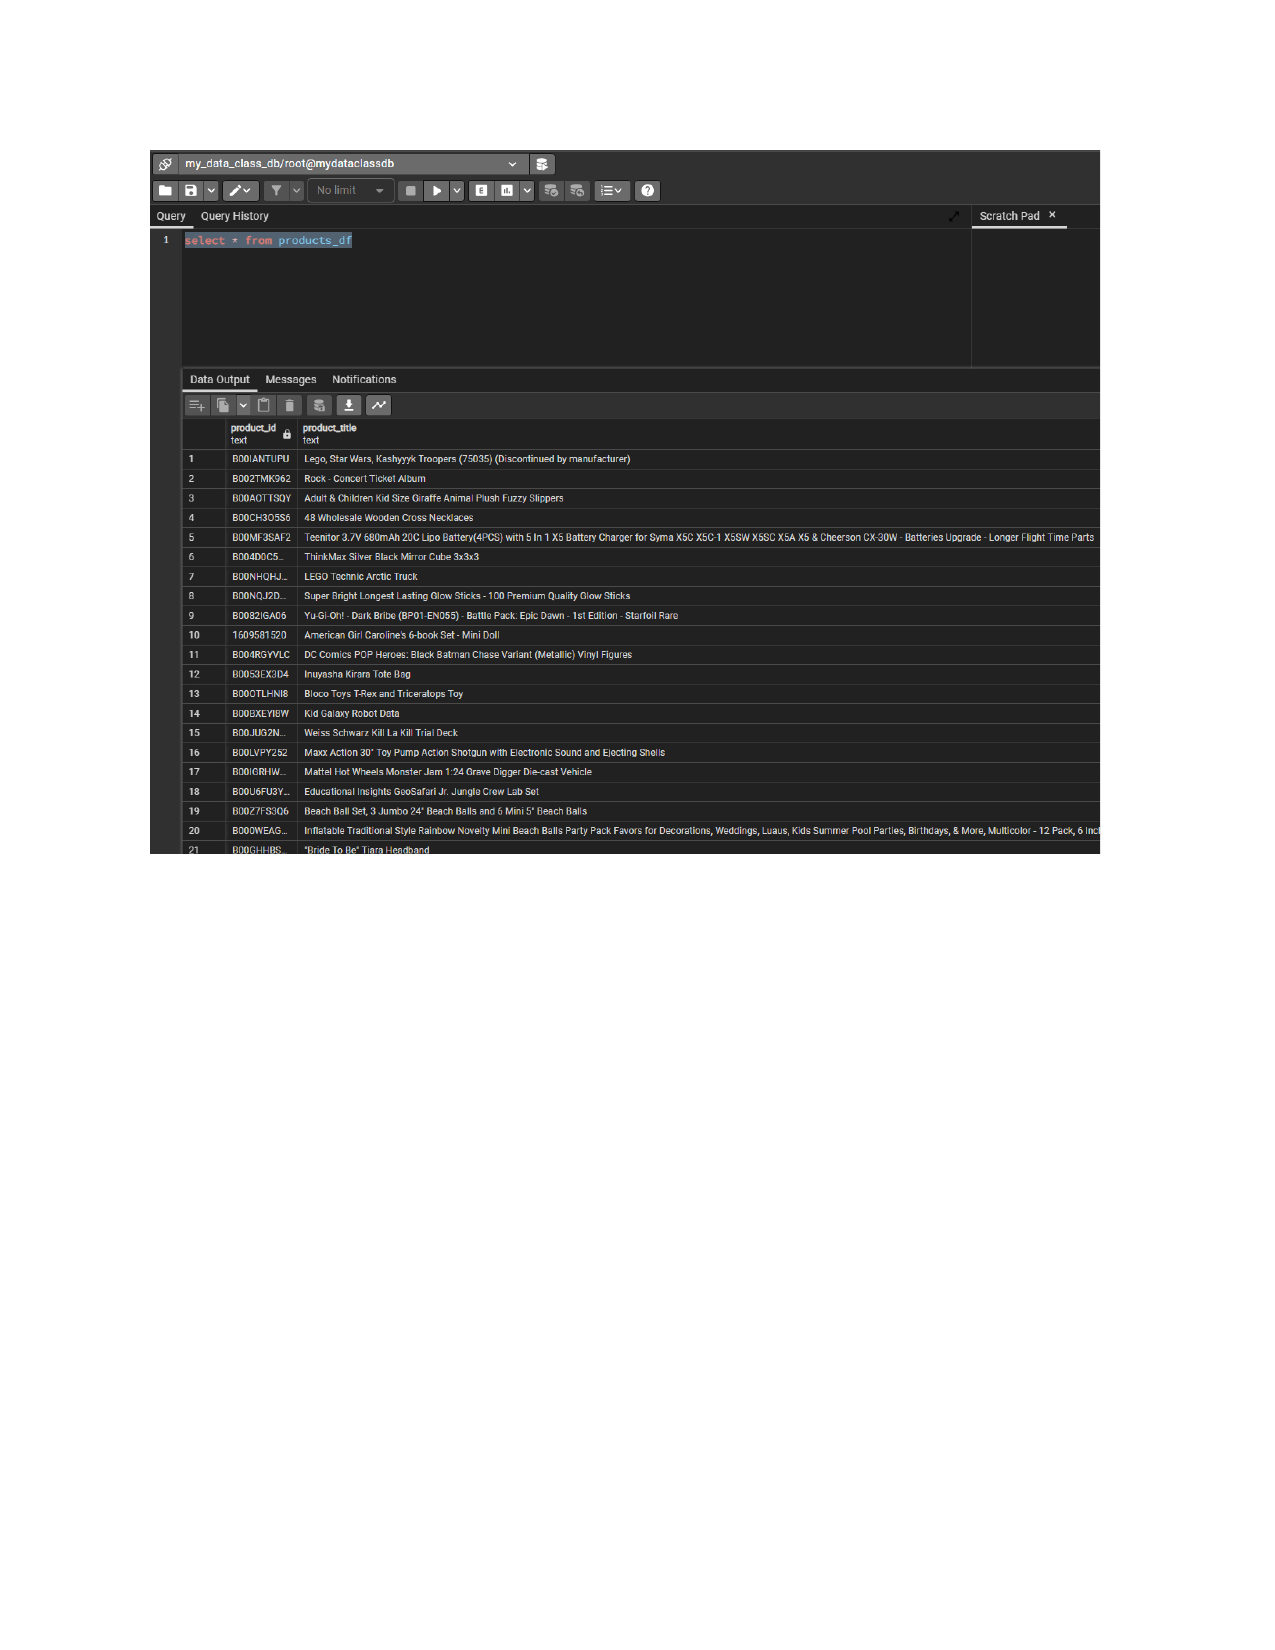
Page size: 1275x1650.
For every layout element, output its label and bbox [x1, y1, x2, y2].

picture [150, 150, 1100, 854]
